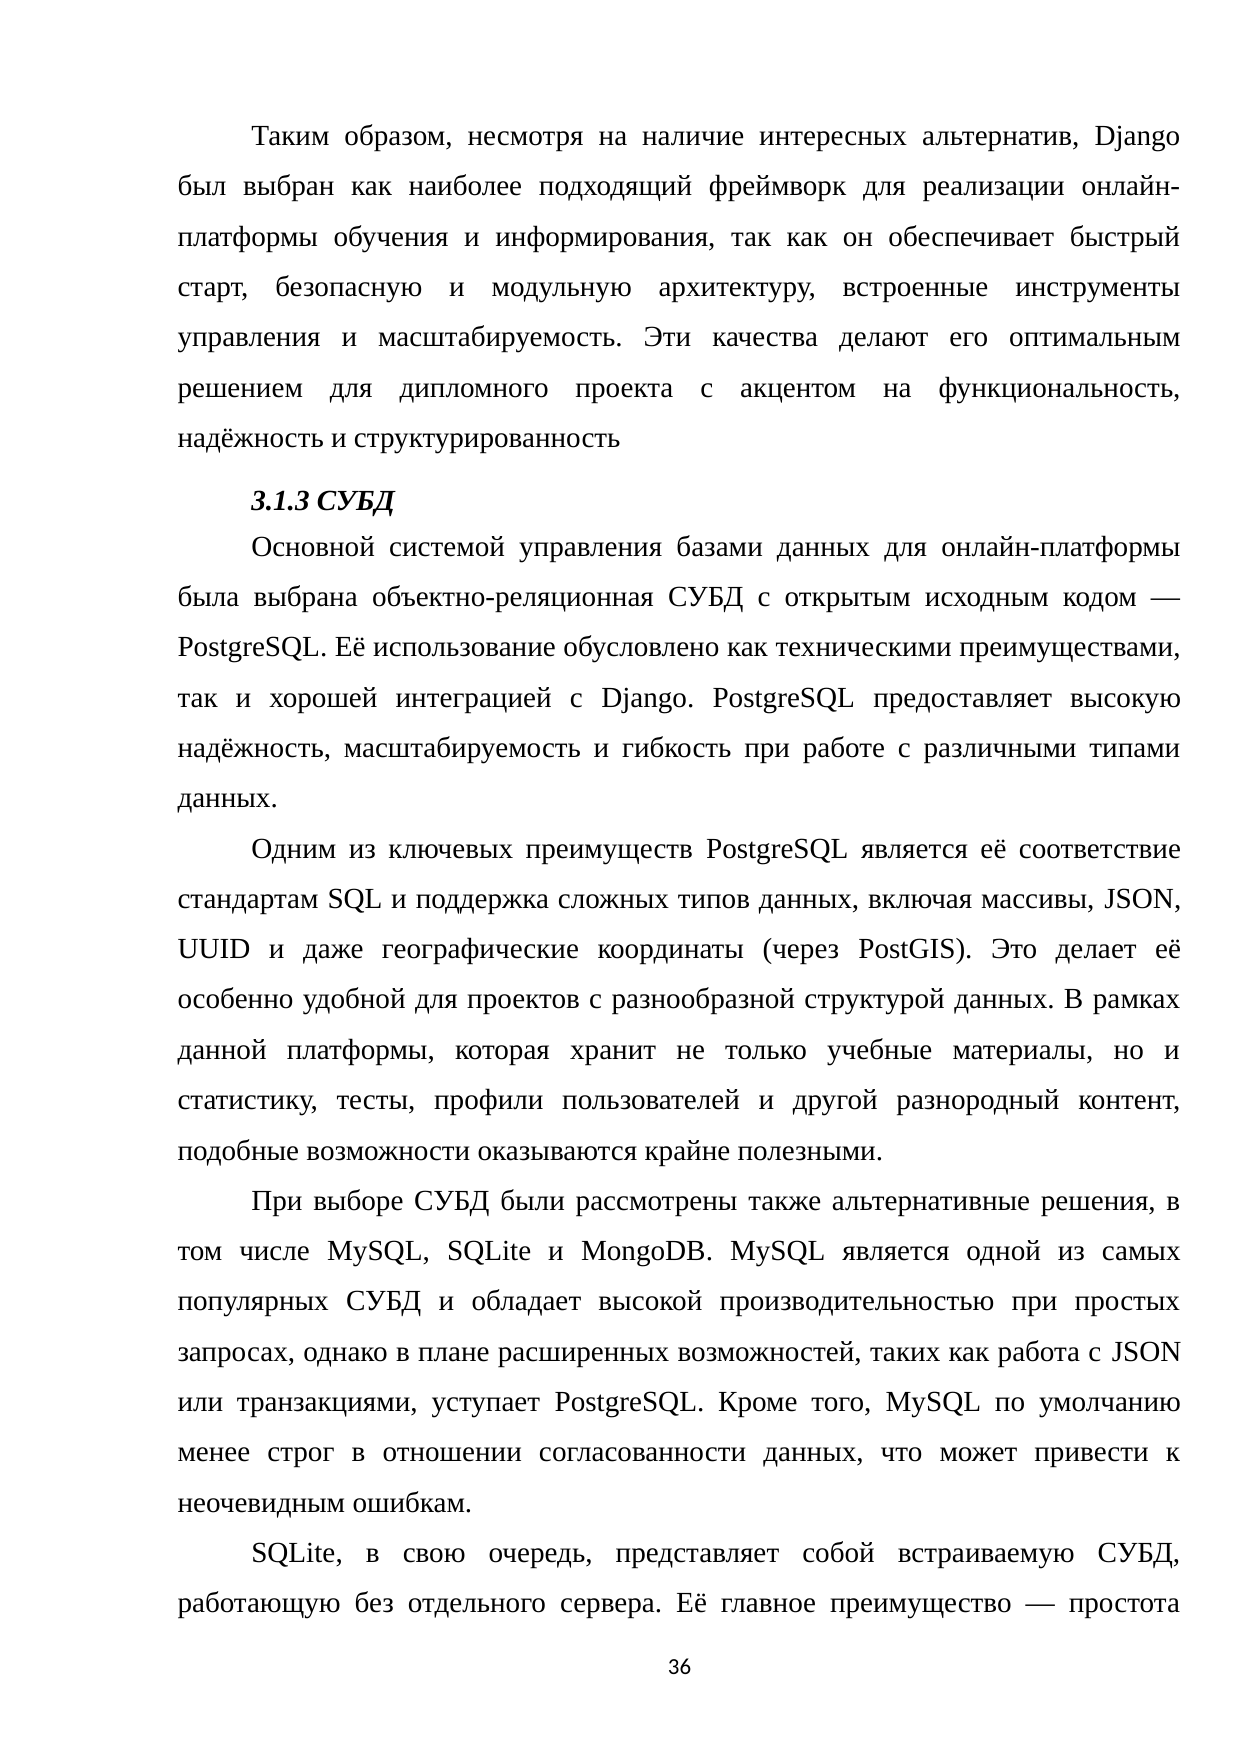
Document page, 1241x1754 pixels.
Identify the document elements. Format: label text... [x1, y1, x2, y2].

text При выборе СУБД были рассмотрены также альтернативные решения, в том числе MySQL, SQLite и MongoDB. MySQL является одной из самых популярных СУБД и обладает высокой производительностью при простых запросах, однако в плане расширенных возможностей, таких как работа с JSON или транзакциями, уступает PostgreSQL. Кроме того, MySQL по умолчанию менее строг в отношении согласованности данных, что может привести к неочевидным ошибкам. [177, 1183, 1181, 1518]
text Одним из ключевых преимуществ PostgreSQL является её соответствие стандартам SQL и поддержка сложных типов данных, включая массивы, JSON, UUID и даже географические координаты (через PostGIS). Это делает её особенно удобной для проектов с разнообразной структурой данных. В рамках данной платформы, которая хранит не только учебные материалы, но и статистику, тесты, профили пользователей и другой разнородный контент, подобные возможности оказываются крайне полезными. [177, 831, 1181, 1166]
text Таким образом, несмотря на наличие интересных альтернатив, Django был выбран как наиболее подходящий фреймворк для реализации онлайн-платформы обучения и информирования, так как он обеспечивает быстрый старт, безопасную и модульную архитектуру, встроенные инструменты управления и масштабируемость. Эти качества делают его оптимальным решением для дипломного проекта с акцентом на функциональность, надёжность и структурированность [177, 118, 1181, 453]
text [177, 1535, 1181, 1619]
text Основной системой управления базами данных для онлайн-платформы была выбрана объектно-реляционная СУБД с открытым исходным кодом —PostgreSQL. Её использование обусловлено как техническими преимуществами, так и хорошей интеграцией с Django. PostgreSQL предоставляет высокую надёжность, масштабируемость и гибкость при работе с различными типами данных. [177, 529, 1181, 814]
subtitle 3.1.3 СУБД [177, 483, 1181, 516]
